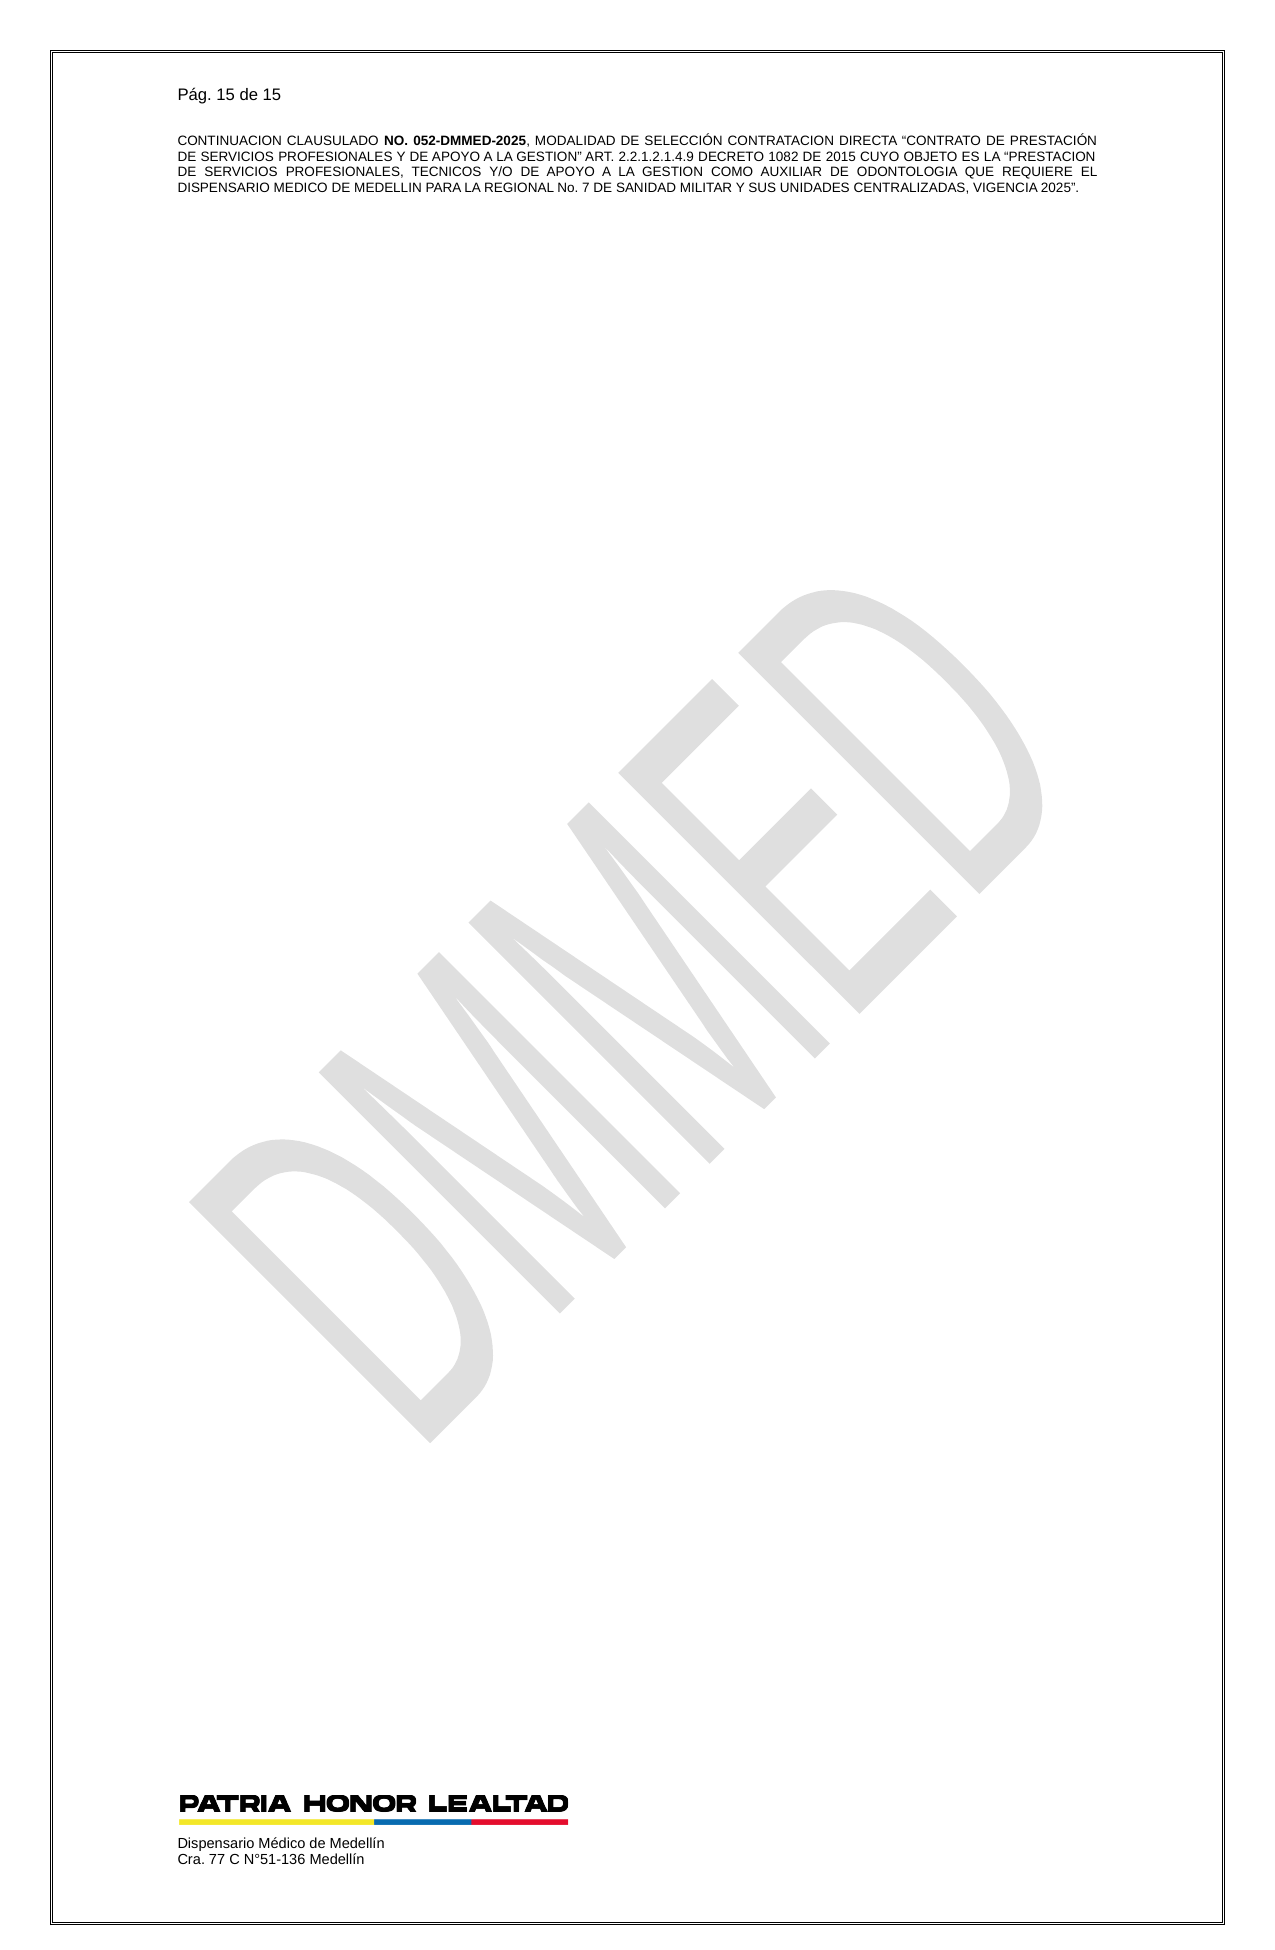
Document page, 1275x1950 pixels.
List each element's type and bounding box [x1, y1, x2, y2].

picture [179, 1795, 569, 1825]
